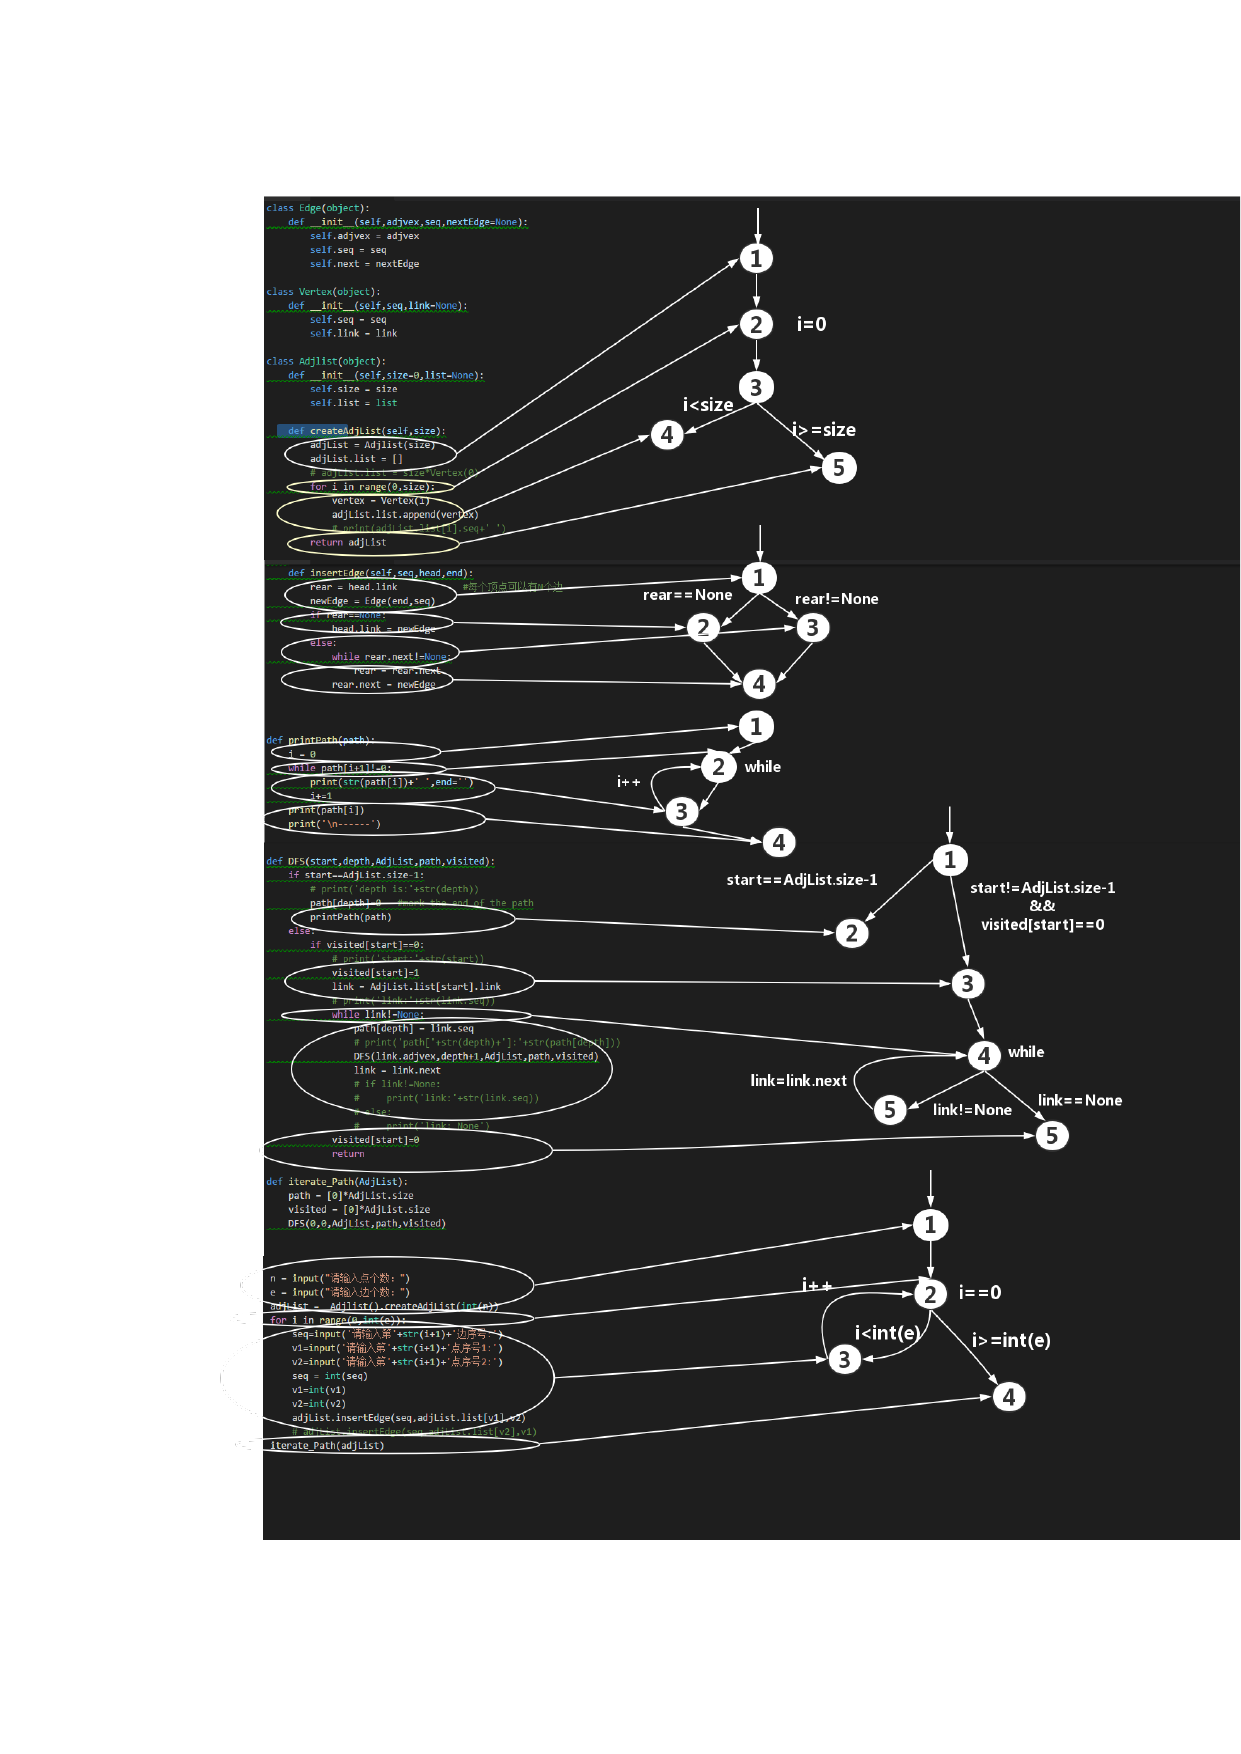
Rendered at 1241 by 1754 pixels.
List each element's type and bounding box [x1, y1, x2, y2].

picture [187, 161, 1241, 1562]
